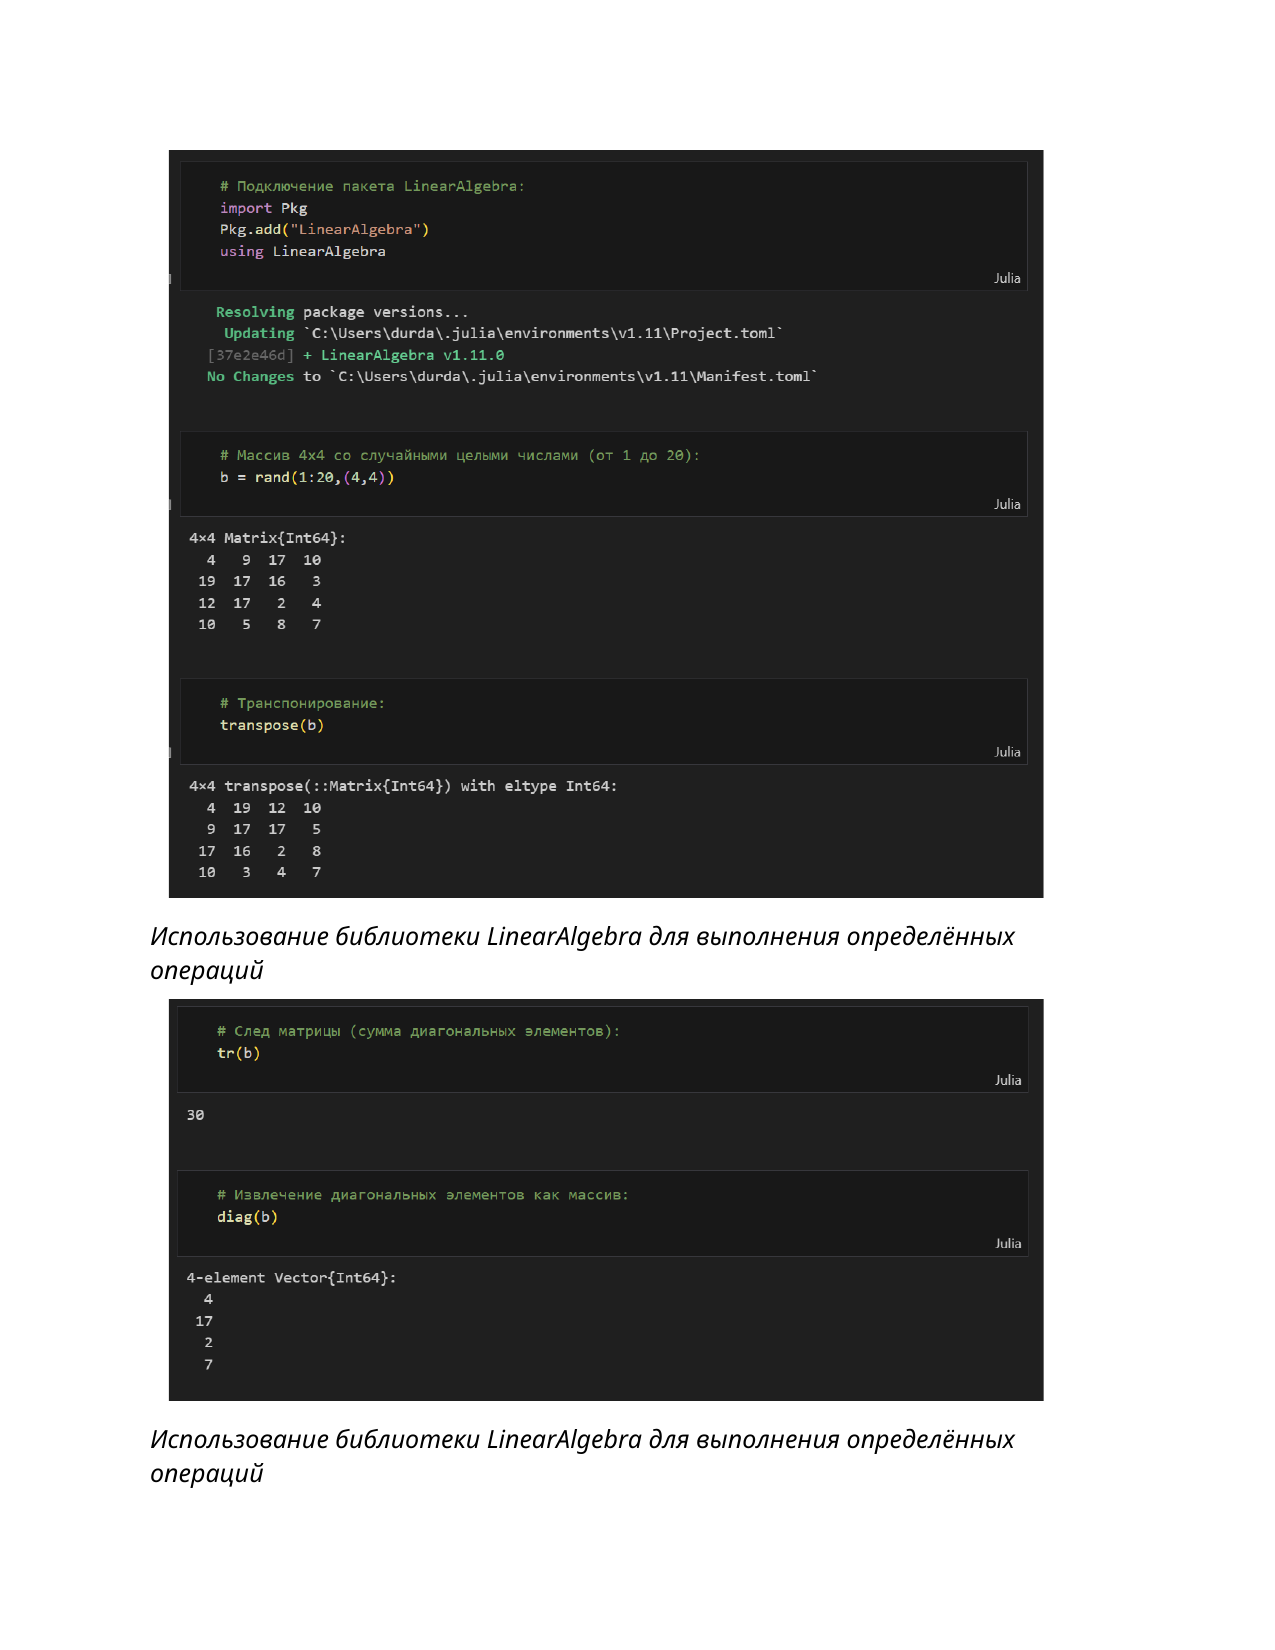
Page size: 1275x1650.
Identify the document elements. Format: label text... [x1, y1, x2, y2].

picture [168, 150, 1044, 898]
picture [168, 999, 1044, 1401]
text Использование библиотеки LinearAlgebra для выполнения определённых операций [150, 919, 1125, 987]
text Использование библиотеки LinearAlgebra для выполнения определённых операций [150, 1421, 1125, 1489]
